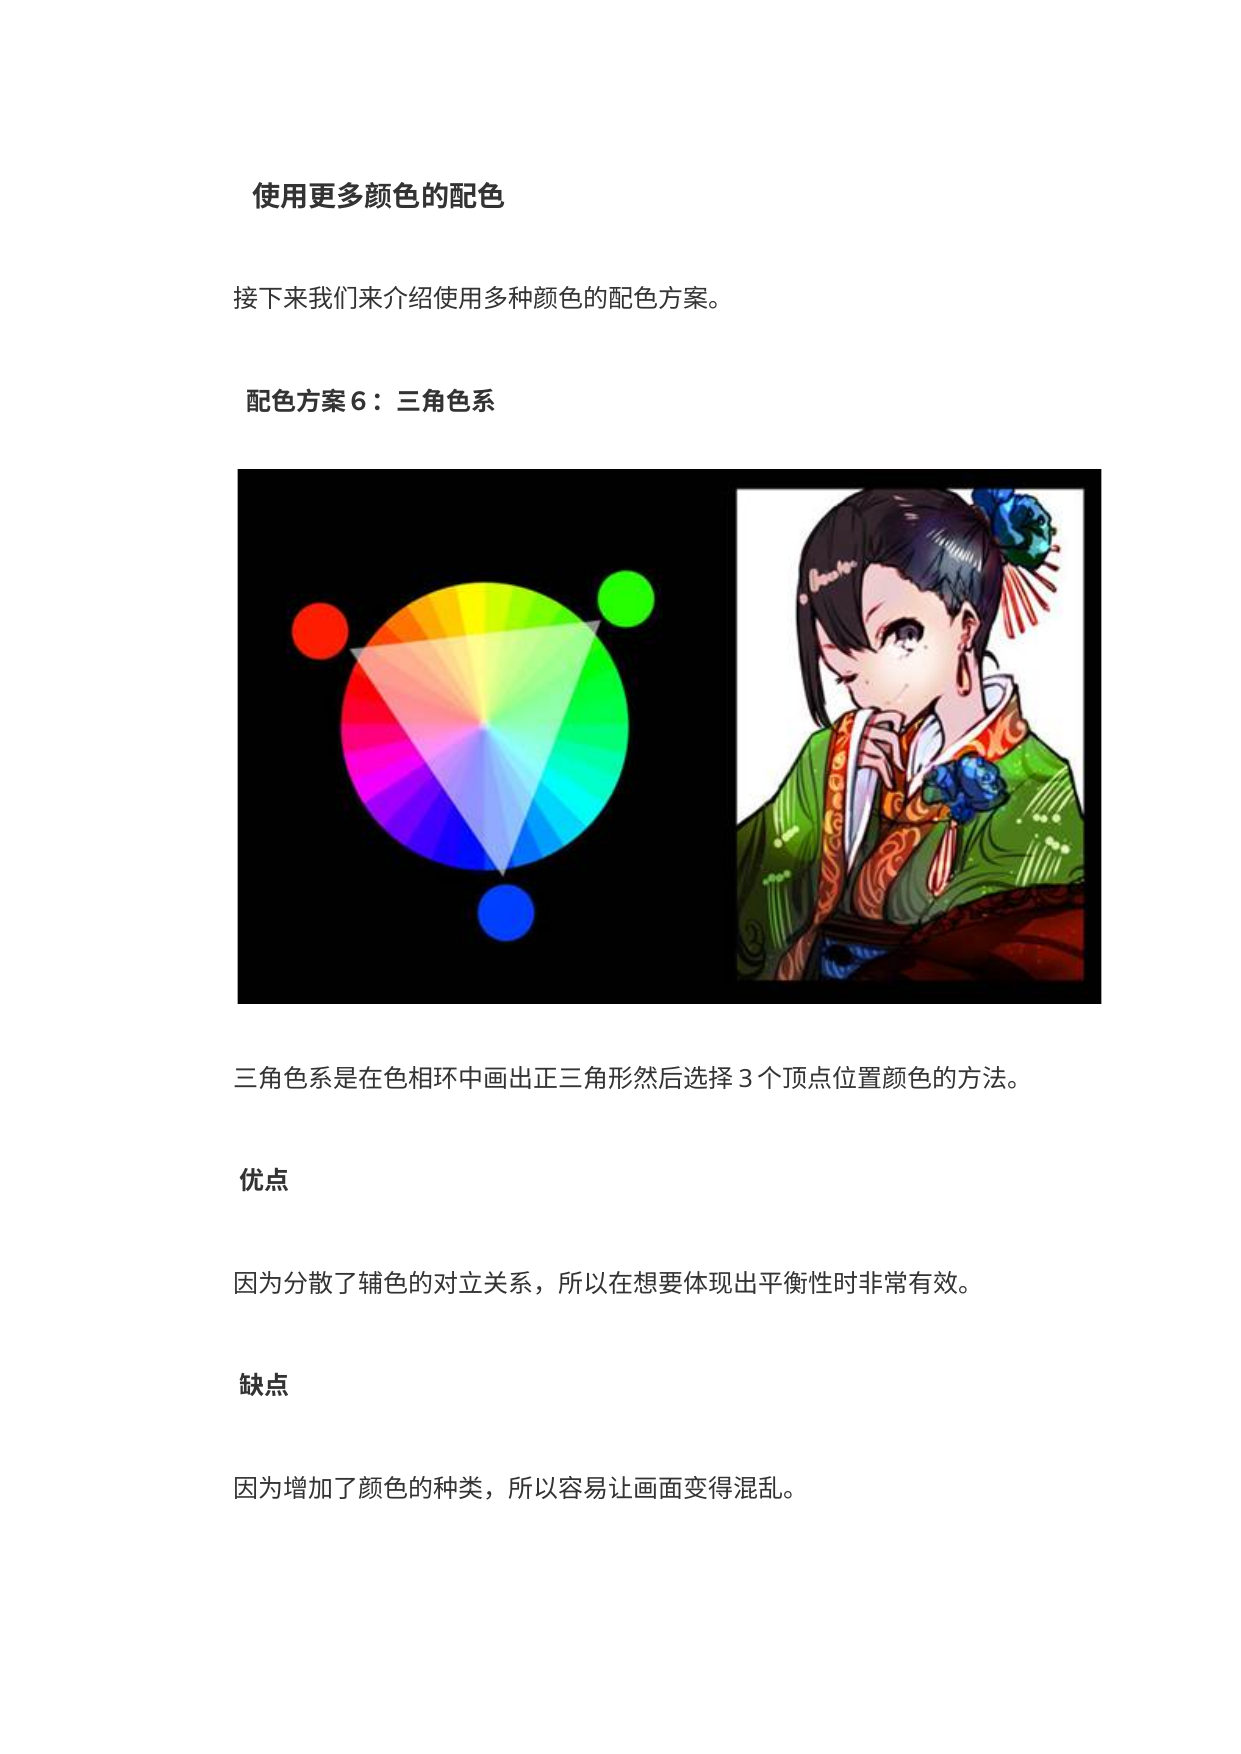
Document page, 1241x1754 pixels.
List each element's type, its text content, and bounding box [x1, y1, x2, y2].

text 三角色系是在色相环中画出正三角形然后选择3个顶点位置颜色的方法。 [187, 1044, 1053, 1109]
text 因为增加了颜色的种类，所以容易让画面变得混乱。 [187, 1454, 1053, 1519]
subtitle 使用更多颜色的配色 [187, 162, 1053, 227]
subtitle 配色方案６：三角色系 [187, 367, 1053, 432]
subtitle 缺点 [187, 1351, 1053, 1416]
text 因为分散了辅色的对立关系，所以在想要体现出平衡性时非常有效。 [187, 1249, 1053, 1314]
text 接下来我们来介绍使用多种颜色的配色方案。 [187, 264, 1053, 329]
picture [237, 469, 1102, 1004]
subtitle 优点 [187, 1146, 1053, 1211]
